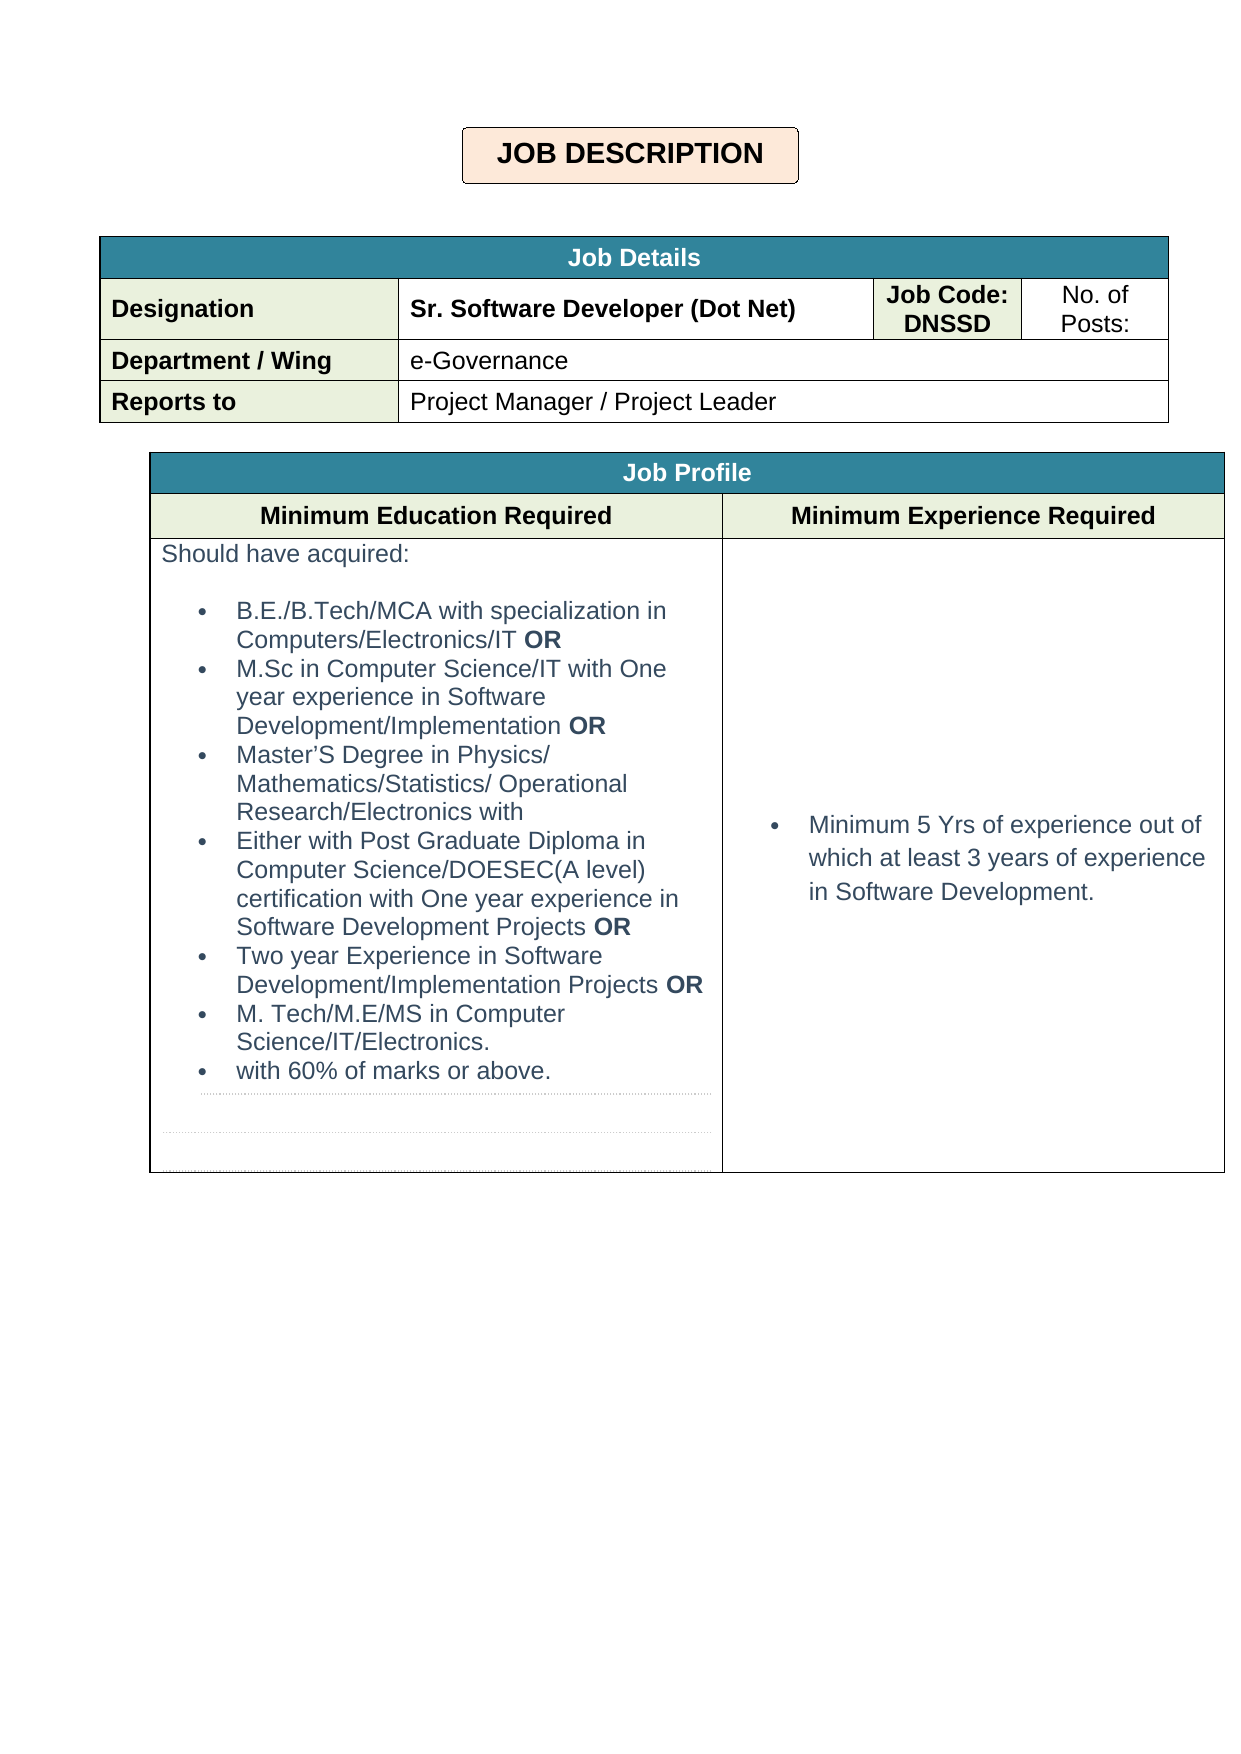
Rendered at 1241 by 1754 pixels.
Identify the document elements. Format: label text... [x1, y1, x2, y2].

table_cell Minimum Education Required [151, 494, 722, 538]
table_cell Minimum 5 Yrs of experience out of which at least 3 years of experience in Software Development. [723, 539, 1224, 1172]
table_cell Department / Wing [101, 340, 398, 380]
table_cell Job Code: DNSSD [874, 279, 1021, 339]
table_cell Minimum Experience Required [723, 494, 1224, 538]
table_header Job Details [101, 237, 1168, 278]
table_cell e-Governance [399, 340, 1168, 380]
table_cell No. of Posts: [1022, 279, 1168, 339]
table_cell Should have acquired: B.E./B.Tech/MCA with specialization in Computers/Electronics/IT OR M.Sc in Computer Science/IT with One year experience in Software Development/Implementation OR Master’S Degree in Physics/ Mathematics/Statistics/ Operational Research/Electronics with Either with Post Graduate Diploma in Computer Science/DOESEC(A level) certification with One year experience in Software Development Projects OR Two year Experience in Software Development/Implementation Projects OR M. Tech/M.E/MS in Computer Science/IT/Electronics. with 60% of marks or above. [151, 539, 722, 1172]
table_cell Sr. Software Developer (Dot Net) [399, 279, 873, 339]
table_header Job Profile [151, 453, 1224, 493]
table_cell Designation [101, 279, 398, 339]
table_cell Reports to [101, 381, 398, 422]
table_cell Project Manager / Project Leader [399, 381, 1168, 422]
